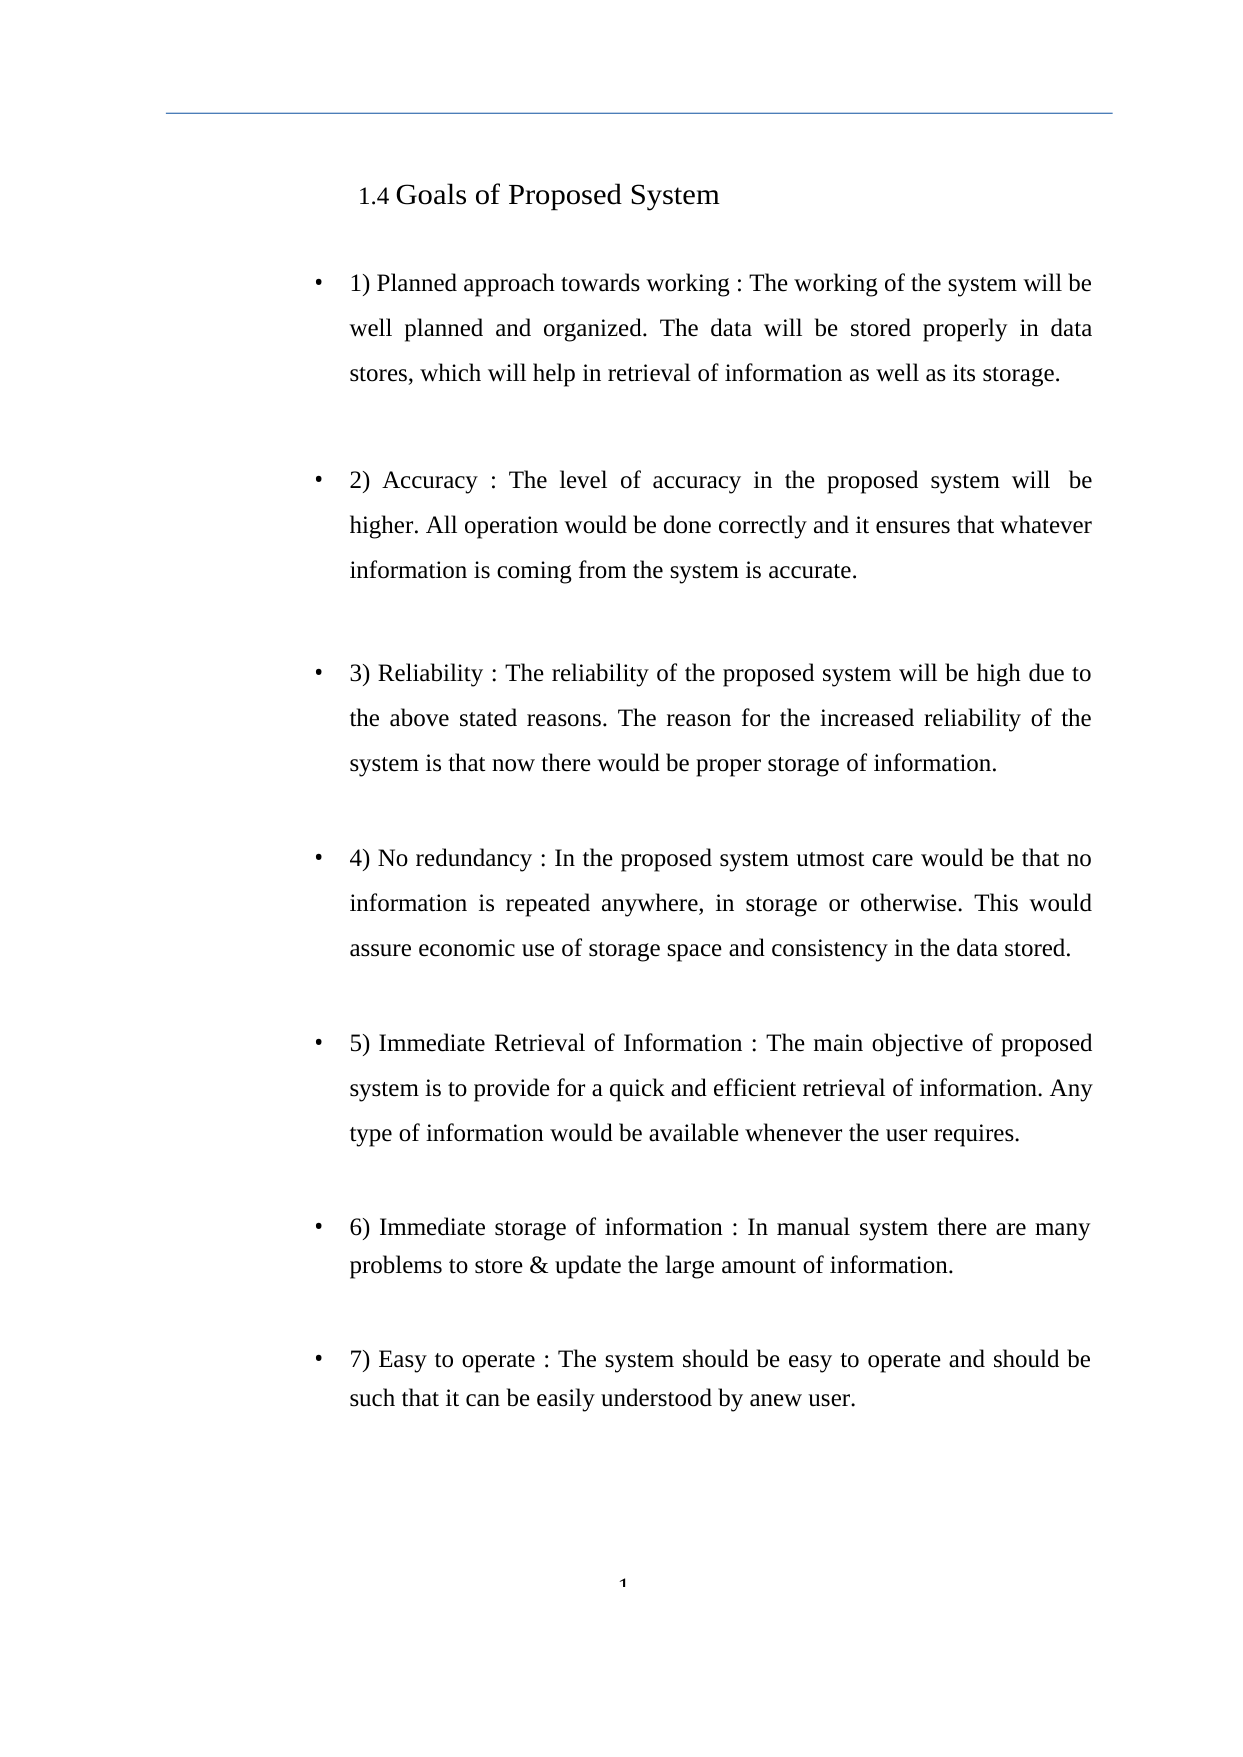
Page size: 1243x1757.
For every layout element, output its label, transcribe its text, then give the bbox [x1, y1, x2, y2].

list 6) Immediate storage of information : In manual system there are many problems to store & update the large amount of information. [314, 1208, 1092, 1279]
list 1) Planned approach towards working : The working of the system will be well planned and organized. The data will be stored properly in data stores, which will help in retrieval of information as well as its storage. [314, 256, 1093, 391]
list 5) Immediate Retrieval of Information : The main objective of proposed system is to provide for a quick and efficient retrieval of information. Any type of information would be available whenever the user requires. [314, 1015, 1093, 1150]
subtitle Goals of Proposed System [358, 177, 1232, 210]
list 3) Reliability : The reliability of the proposed system will be high due to the above stated reasons. The reason for the increased reliability of the system is that now there would be proper storage of information. [314, 646, 1092, 781]
list 2) Accuracy : The level of accuracy in the proposed system will be higher. All operation would be done correctly and it ensures that whatever information is coming from the system is accurate. [314, 452, 1093, 587]
list 7) Easy to operate : The system should be easy to operate and should be such that it can be easily understood by anew user. [314, 1341, 1093, 1412]
list 4) No redundancy : In the proposed system utmost care would be that no information is repeated anywhere, in storage or otherwise. This would assure economic use of storage space and consistency in the data stored. [314, 830, 1093, 965]
